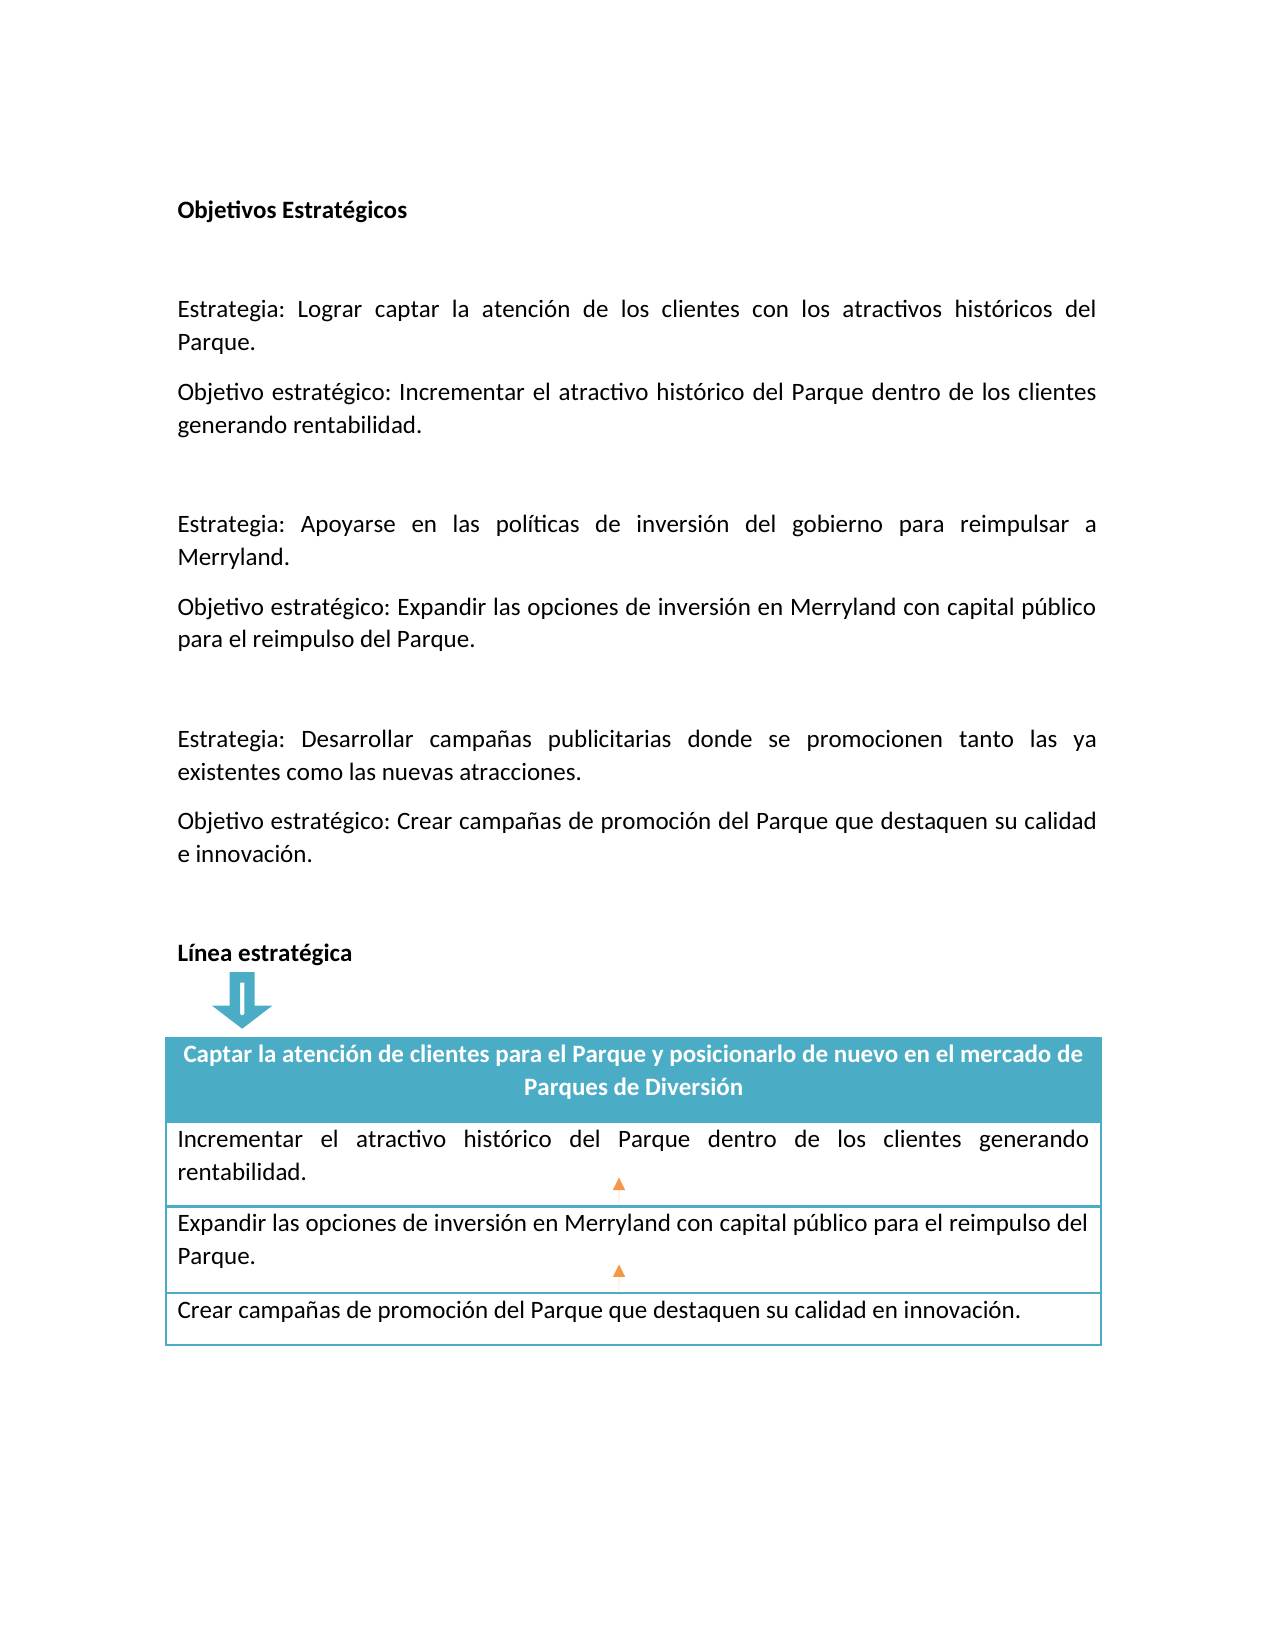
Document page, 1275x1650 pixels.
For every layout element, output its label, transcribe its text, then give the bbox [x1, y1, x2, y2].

text Objetivo estratégico: Expandir las opciones de inversión en Merryland con capital público para el reimpulso del Parque. [177, 591, 1098, 654]
text Estrategia: Lograr captar la atención de los clientes con los atractivos históricos del Parque. [177, 294, 1098, 357]
table_cell Crear campañas de promoción del Parque que destaquen su calidad en innovación. [167, 1294, 1100, 1343]
text Línea estratégica [177, 937, 1098, 968]
text Objetivo estratégico: Crear campañas de promoción del Parque que destaquen su calidad e innovación. [177, 805, 1098, 869]
text Estrategia: Apoyarse en las políticas de inversión del gobierno para reimpulsar a Merryland. [177, 508, 1098, 572]
table_cell Expandir las opciones de inversión en Merryland con capital público para el reimpulso del Parque. [167, 1208, 1100, 1292]
text Objetivos Estratégicos [177, 194, 1098, 225]
text Estrategia: Desarrollar campañas publicitarias donde se promocionen tanto las ya existentes como las nuevas atracciones. [177, 723, 1098, 786]
text Objetivo estratégico: Incrementar el atractivo histórico del Parque dentro de los clientes generando rentabilidad. [177, 376, 1098, 439]
table_header Captar la atención de clientes para el Parque y posicionarlo de nuevo en el mercado de Parques de Diversión [167, 1039, 1100, 1121]
table_cell Incrementar el atractivo histórico del Parque dentro de los clientes generando rentabilidad. [167, 1123, 1100, 1205]
